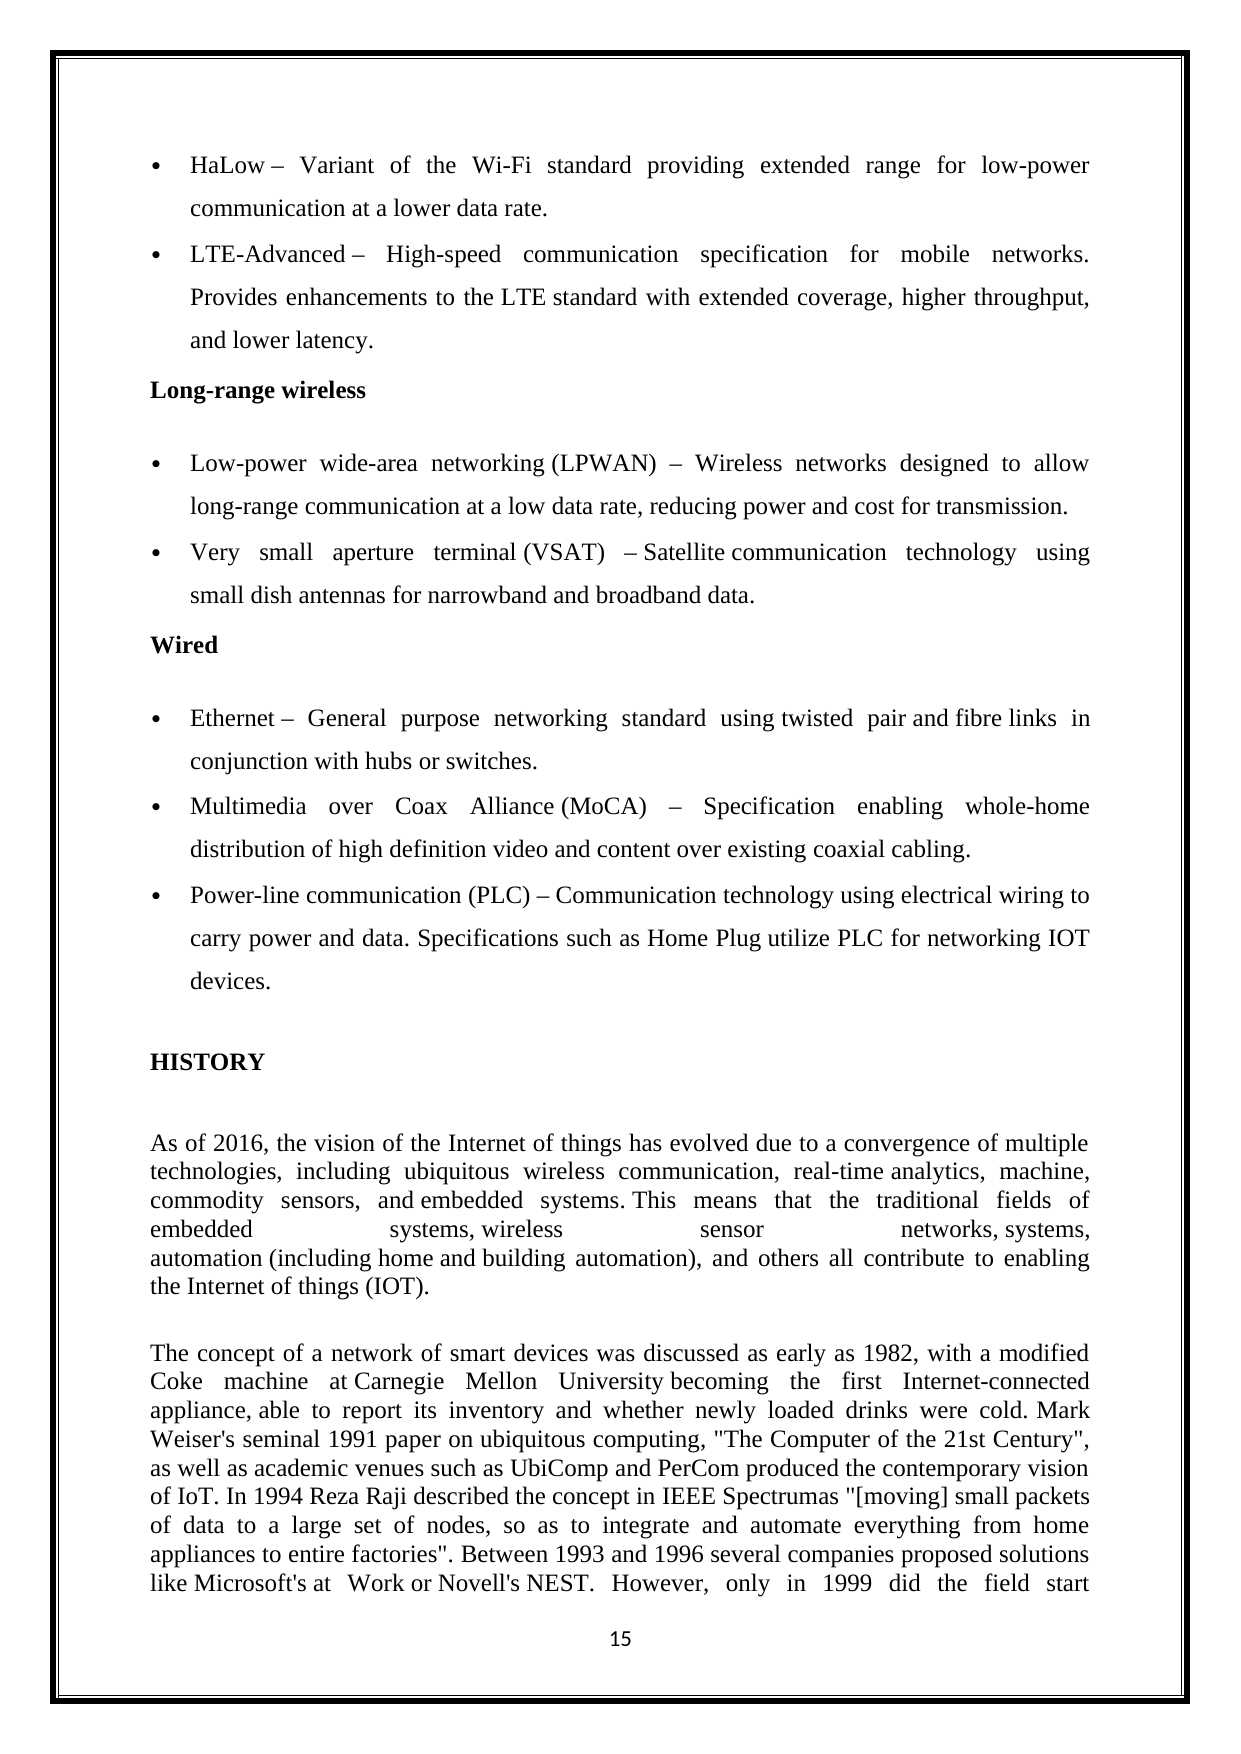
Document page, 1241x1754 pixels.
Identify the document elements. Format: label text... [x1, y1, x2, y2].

list Very small aperture terminal (VSAT) – Satellite communication technology using small dish antennas for narrowband and broadband data. [152, 537, 1090, 608]
subtitle Long-range wireless [150, 376, 1090, 404]
list Multimedia over Coax Alliance (MoCA) – Specification enabling whole-home distribution of high definition video and content over existing coaxial cabling. [152, 791, 1090, 863]
list LTE-Advanced – High-speed communication specification for mobile networks. Provides enhancements to the LTE standard with extended coverage, higher throughput, and lower latency. [152, 239, 1090, 354]
subtitle Wired [150, 630, 1090, 659]
list Low-power wide-area networking (LPWAN) – Wireless networks designed to allow long-range communication at a low data rate, reducing power and cost for transmission. [152, 448, 1090, 520]
list HaLow – Variant of the Wi-Fi standard providing extended range for low-power communication at a lower data rate. [152, 150, 1090, 222]
list Ethernet – General purpose networking standard using twisted pair and fibre links in conjunction with hubs or switches. [152, 703, 1090, 774]
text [150, 1338, 1090, 1596]
text As of 2016, the vision of the Internet of things has evolved due to a convergence of multiple technologies, including ubiquitous wireless communication, real-time analytics, machine, commodity sensors, and embedded systems. This means that the traditional fields of embedded systems, wireless sensor networks, systems, automation (including home and building automation), and others all contribute to enabling the Internet of things (IOT). [150, 1128, 1090, 1300]
text HISTORY [150, 1047, 1090, 1076]
list Power-line communication (PLC) – Communication technology using electrical wiring to carry power and data. Specifications such as Home Plug utilize PLC for networking IOT devices. [152, 880, 1090, 995]
